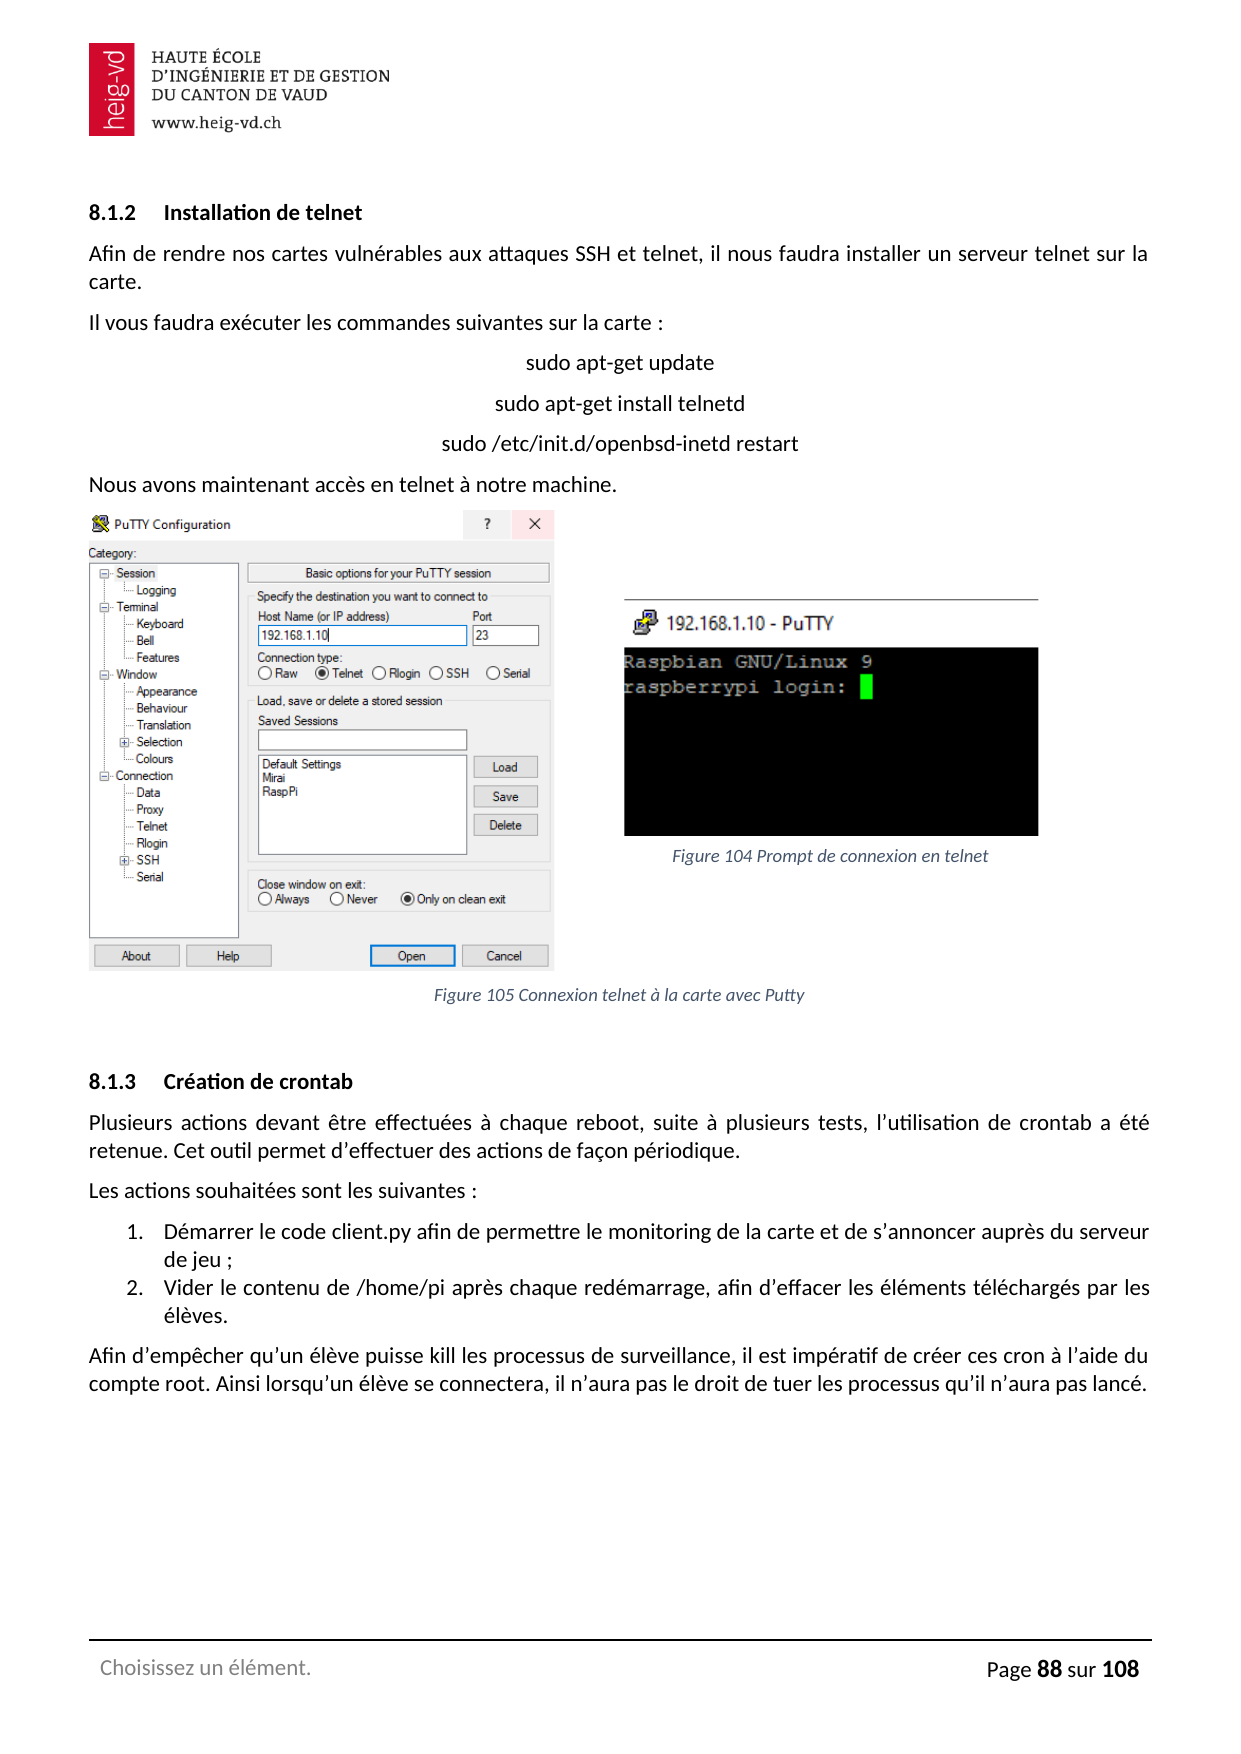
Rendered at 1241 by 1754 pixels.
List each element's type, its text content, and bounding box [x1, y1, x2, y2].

text Figure 105 Connexion telnet à la carte avec Putty [89, 983, 1152, 1006]
text Nous avons maintenant accès en telnet à notre machine. [89, 470, 1152, 498]
text Plusieurs actions devant être effectuées à chaque reboot, suite à plusieurs tests, l’utilisation de crontab a été retenue. Cet outil permet d’effectuer des actions de façon périodique. [89, 1108, 1152, 1164]
text Afin d’empêcher qu’un élève puisse kill les processus de surveillance, il est impératif de créer ces cron à l’aide du compte root. Ainsi lorsqu’un élève se connectera, il n’aura pas le droit de tuer les processus qu’il n’aura pas lancé. [89, 1342, 1152, 1398]
text Les actions souhaitées sont les suivantes : [89, 1176, 1152, 1204]
text Il vous faudra exécuter les commandes suivantes sur la carte : [89, 308, 1152, 336]
text Afin de rendre nos cartes vulnérables aux attaques SSH et telnet, il nous faudra installer un serveur telnet sur la carte. [89, 239, 1152, 295]
list Vider le contenu de /home/pi après chaque redémarrage, afin d’effacer les éléments téléchargés par les élèves. [126, 1273, 1152, 1329]
subtitle Création de crontab [89, 1067, 1152, 1095]
subtitle Installation de telnet [89, 198, 1152, 227]
picture [88, 510, 555, 971]
list Démarrer le code client.py afin de permettre le monitoring de la carte et de s’annoncer auprès du serveur de jeu ; [126, 1217, 1152, 1273]
text sudo apt-get install telnetd [89, 389, 1152, 417]
text sudo /etc/init.d/openbsd-inetd restart [89, 429, 1152, 457]
text sudo apt-get update [89, 348, 1152, 376]
picture [624, 599, 1039, 836]
picture [89, 43, 389, 136]
